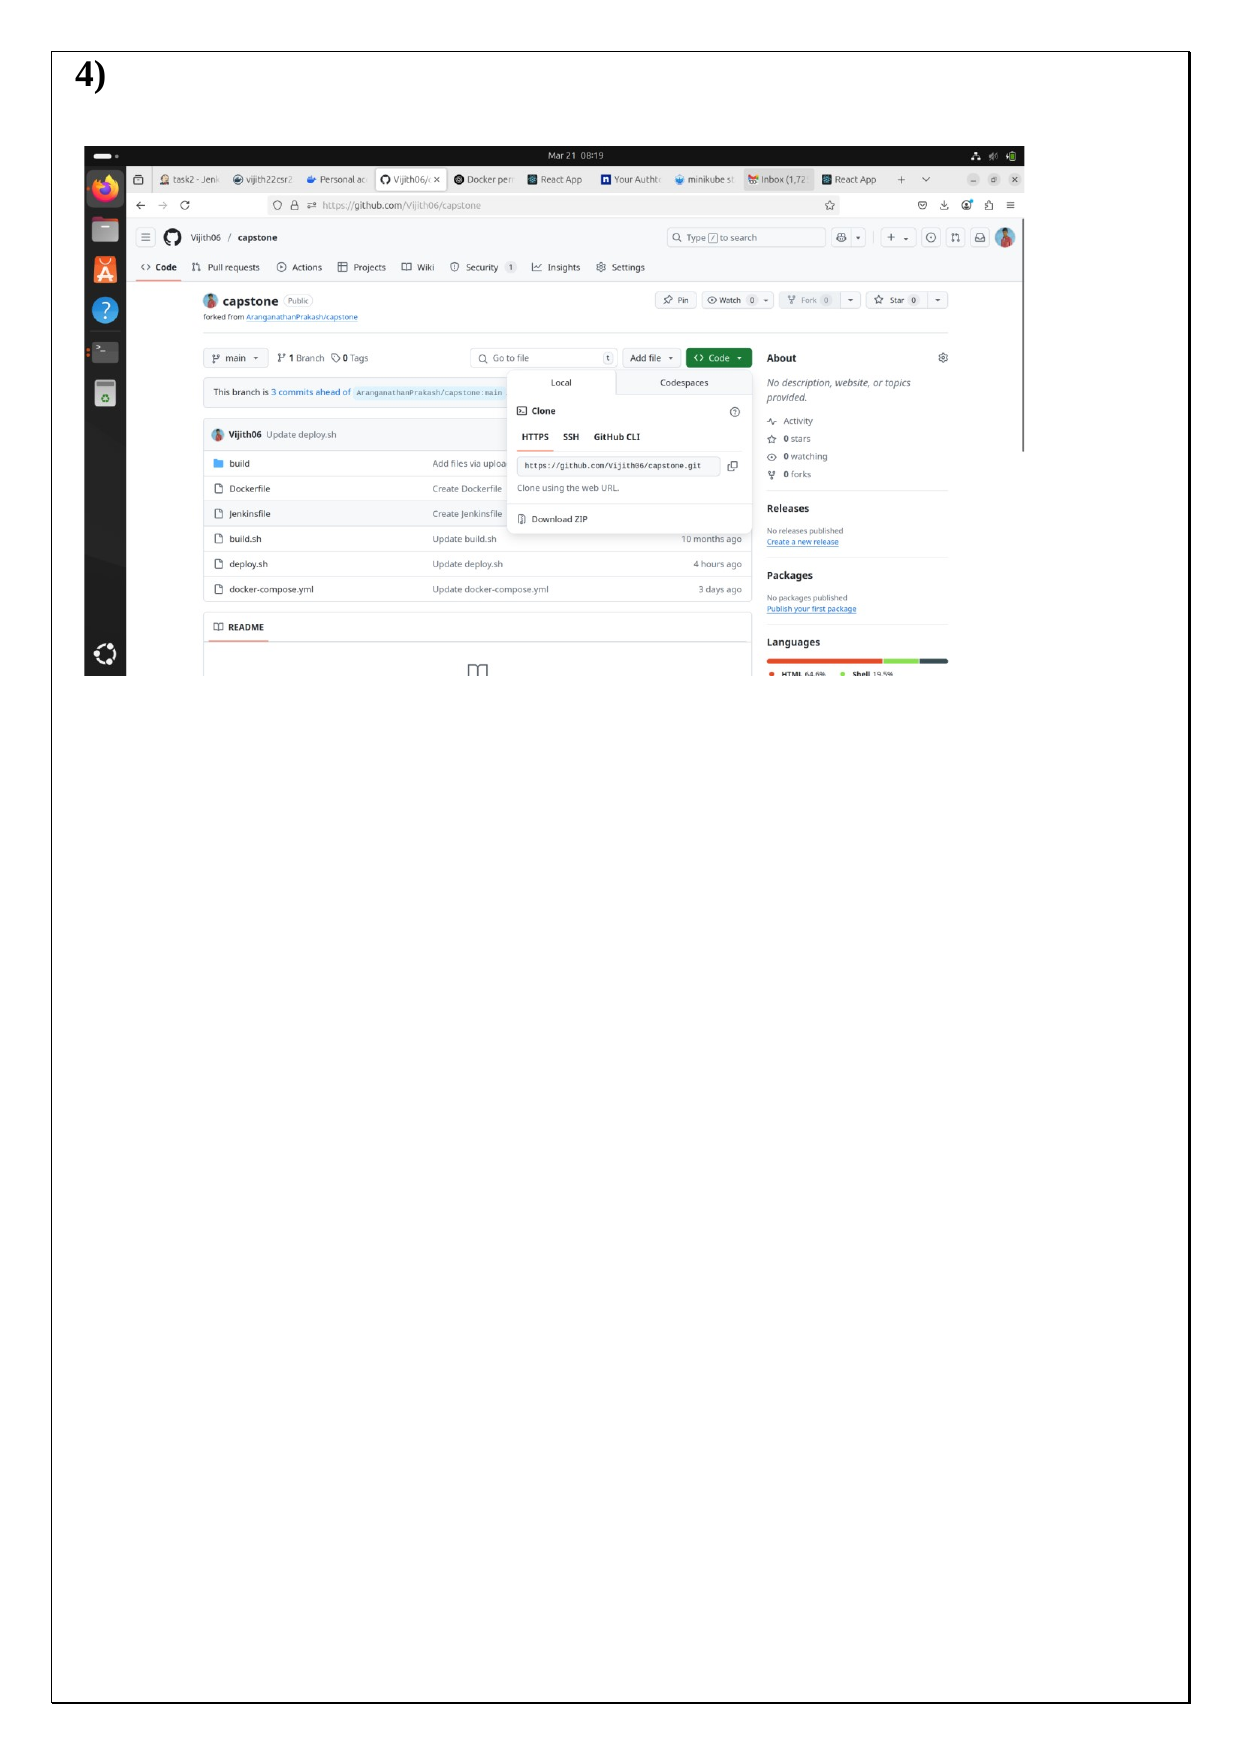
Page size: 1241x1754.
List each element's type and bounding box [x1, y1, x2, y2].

picture [84, 146, 1025, 676]
